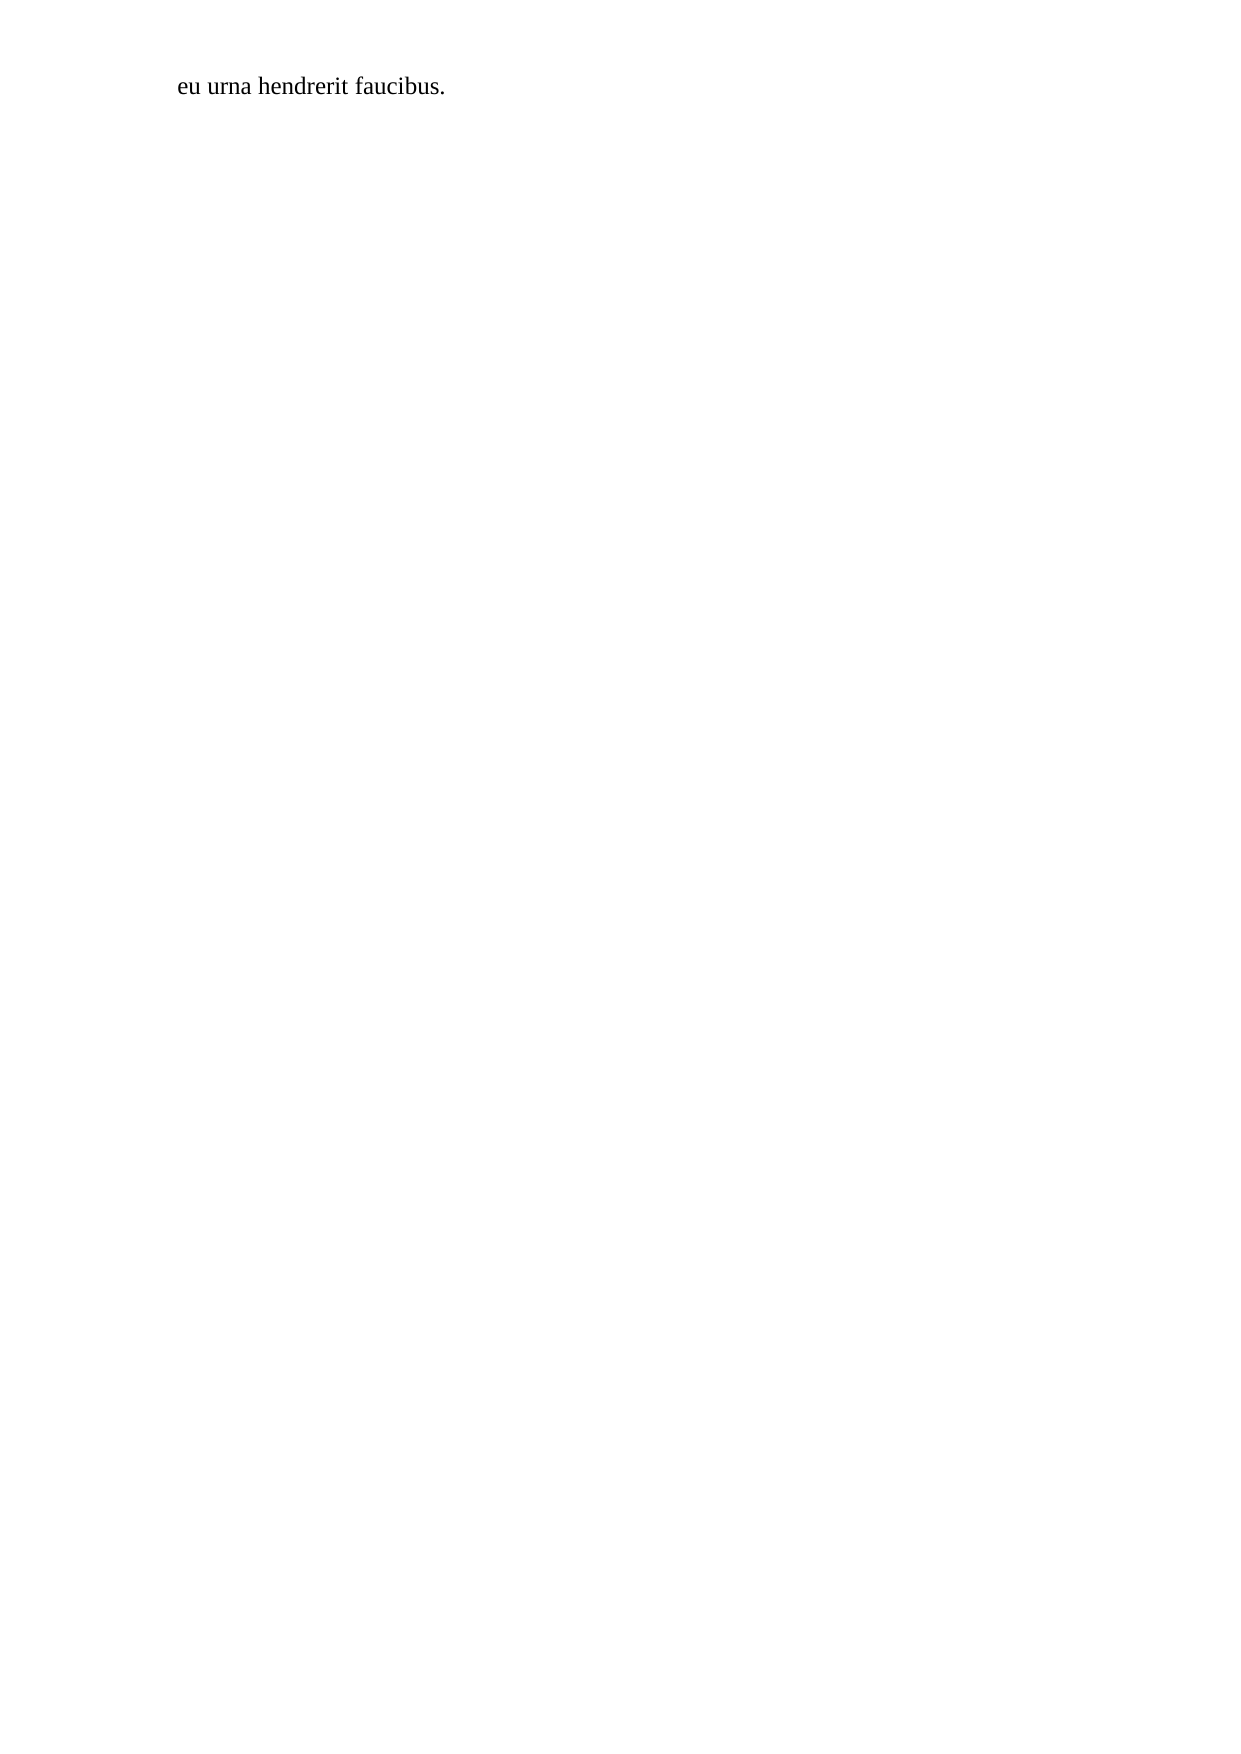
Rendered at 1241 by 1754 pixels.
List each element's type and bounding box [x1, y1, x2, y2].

text [177, 71, 1088, 99]
